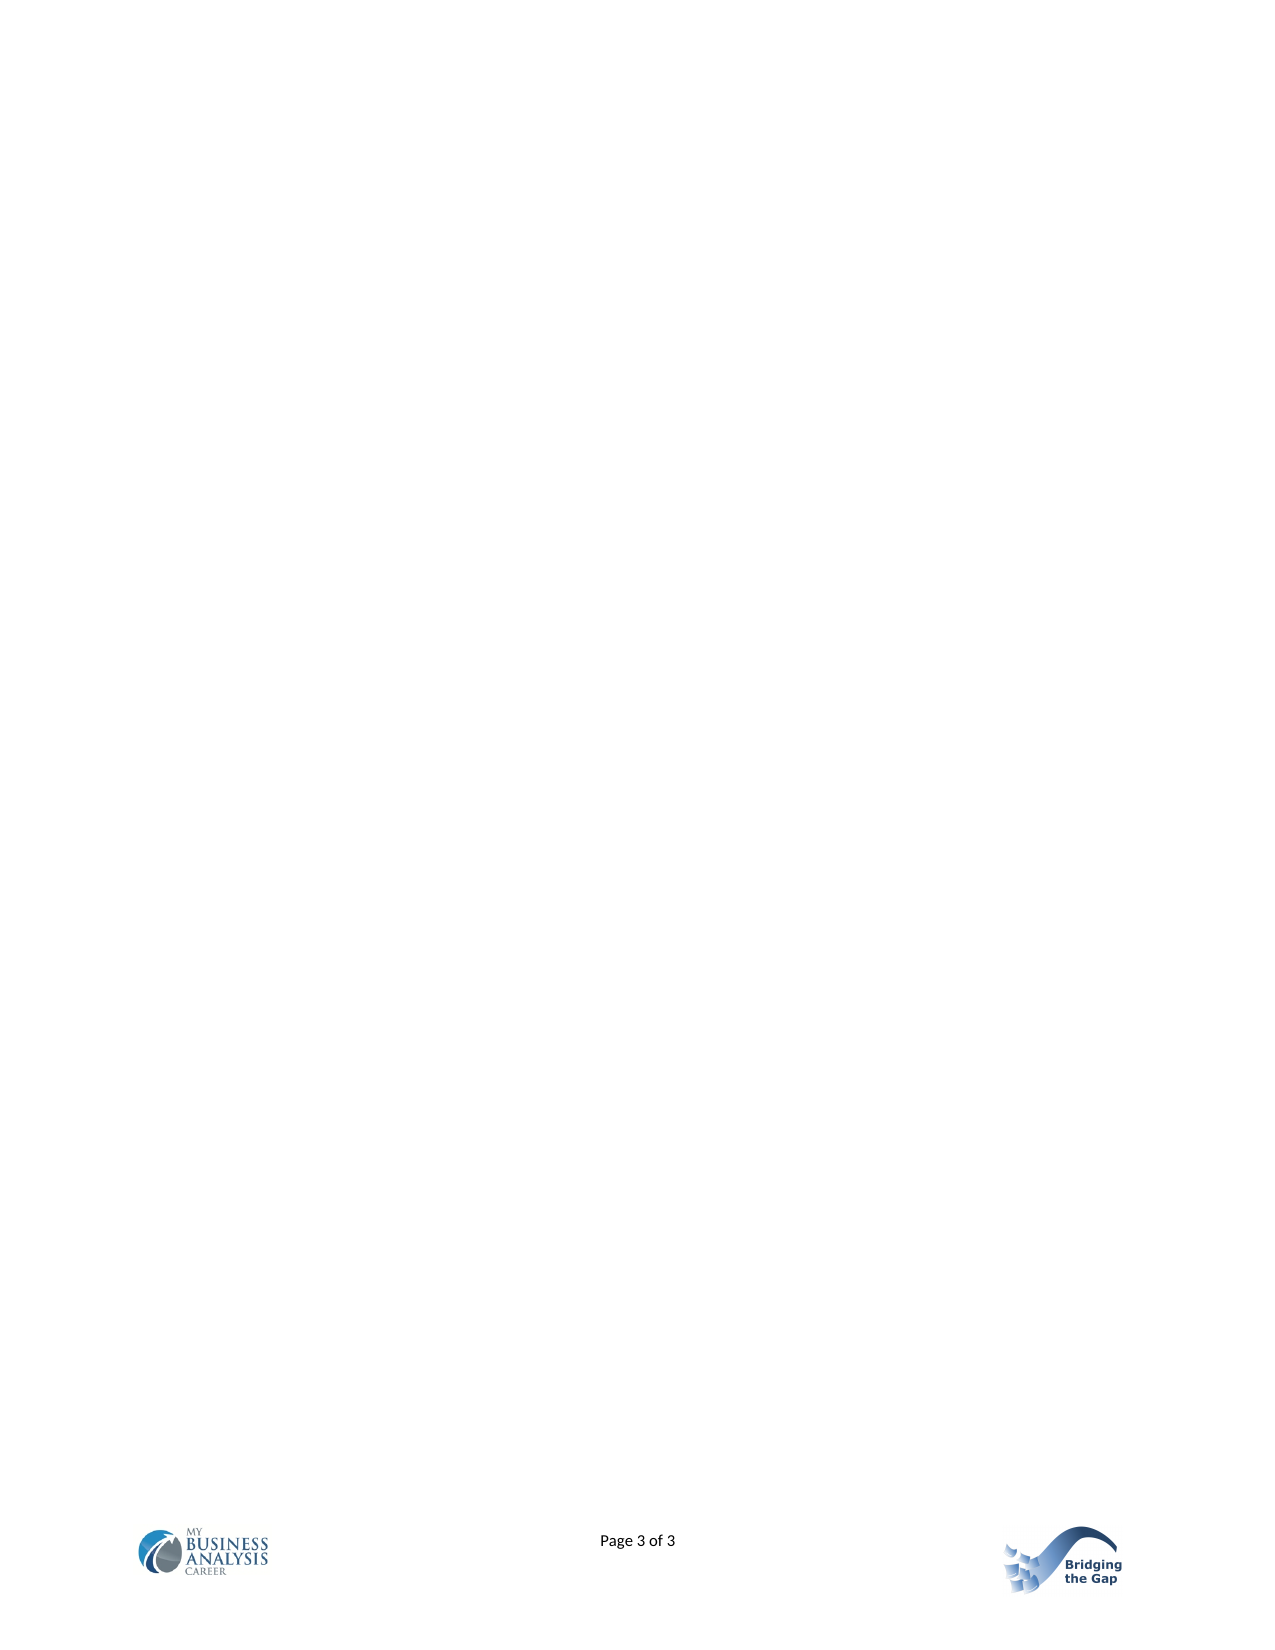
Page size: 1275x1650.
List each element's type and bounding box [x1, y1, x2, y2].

picture [1001, 1525, 1124, 1597]
picture [132, 1524, 272, 1574]
